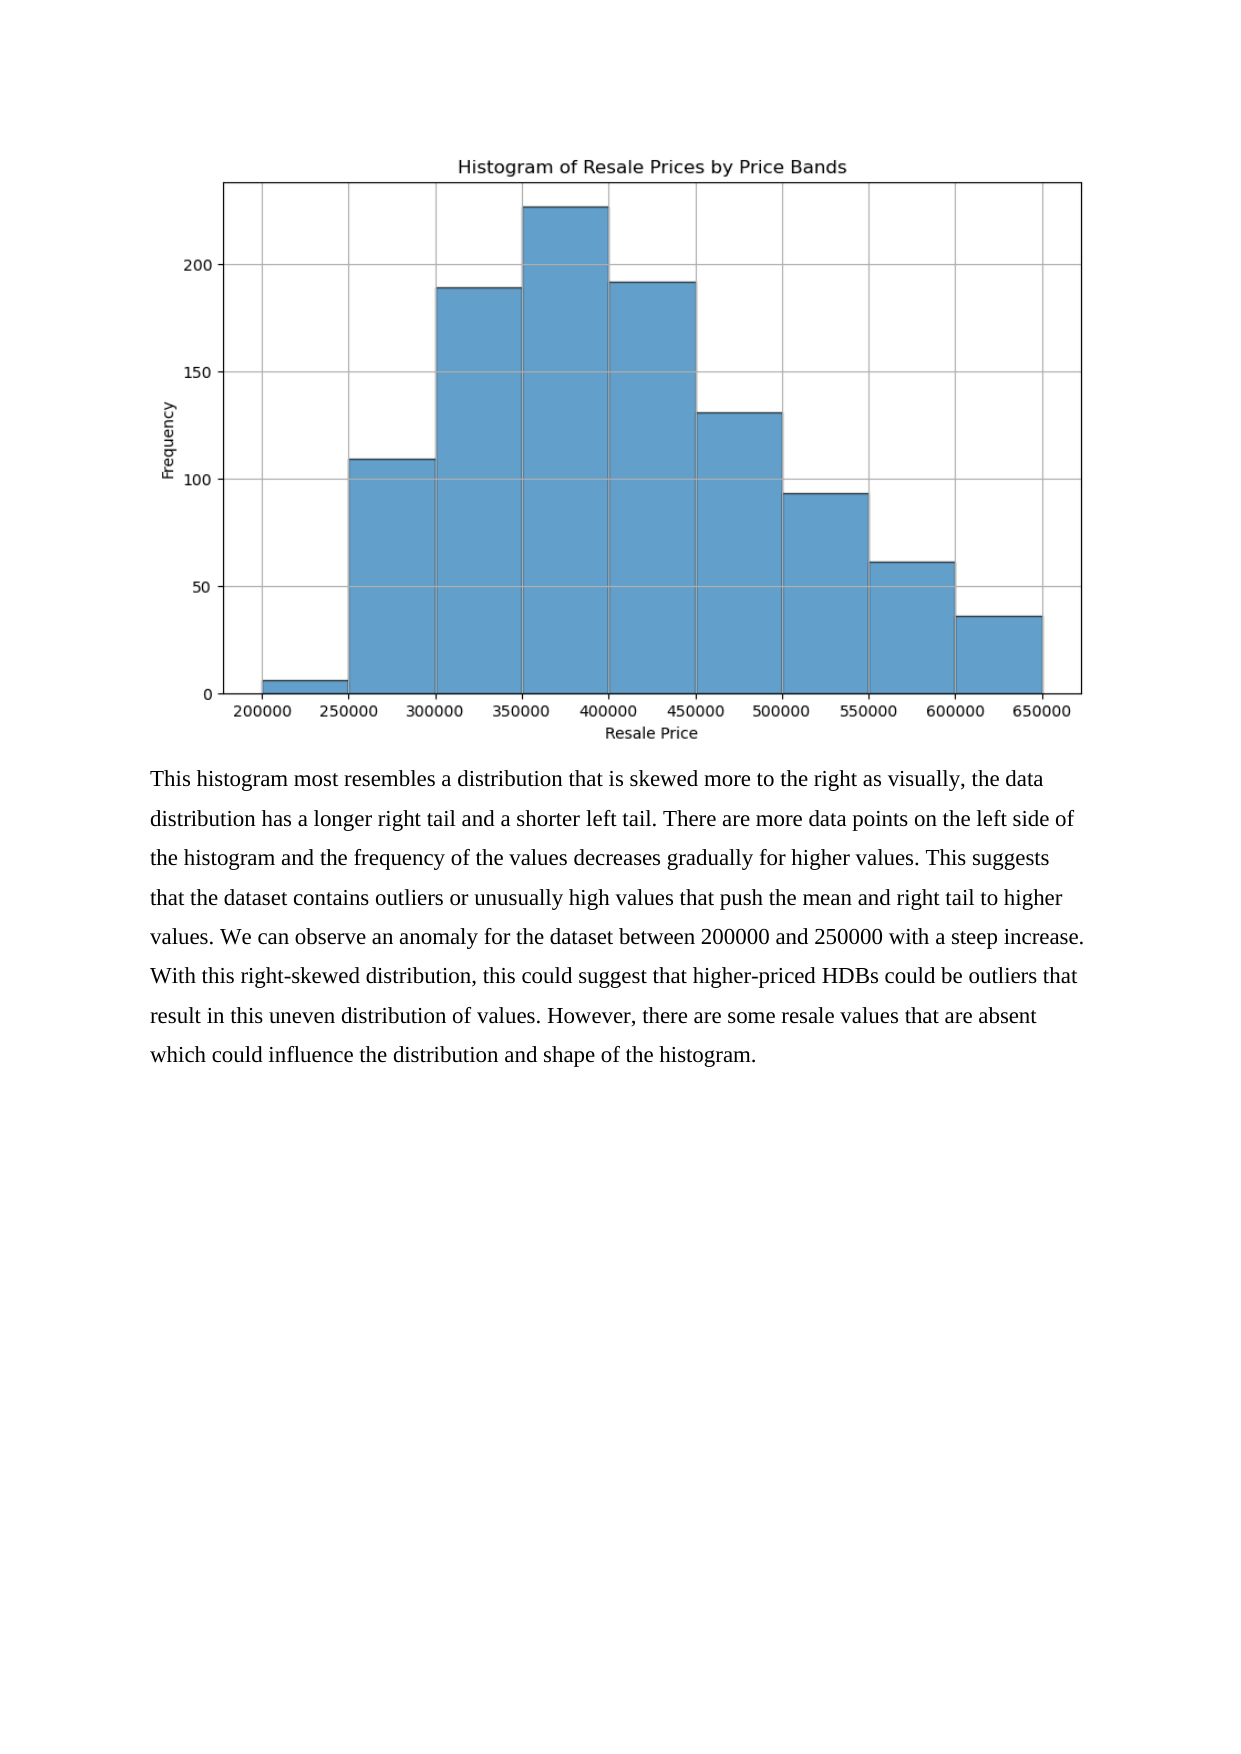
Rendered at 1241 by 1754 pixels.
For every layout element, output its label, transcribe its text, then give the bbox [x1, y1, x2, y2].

picture [150, 150, 1091, 752]
text This histogram most resembles a distribution that is skewed more to the right as visually, the data distribution has a longer right tail and a shorter left tail. There are more data points on the left side of the histogram and the frequency of the values decreases gradually for higher values. This suggests that the dataset contains outliers or unusually high values that push the mean and right tail to higher values. We can observe an anomaly for the dataset between 200000 and 250000 with a steep increase. With this right-skewed distribution, this could suggest that higher-priced HDBs could be outliers that result in this uneven distribution of values. However, there are some resale values that are absent which could influence the distribution and shape of the histogram. [150, 765, 1090, 1068]
